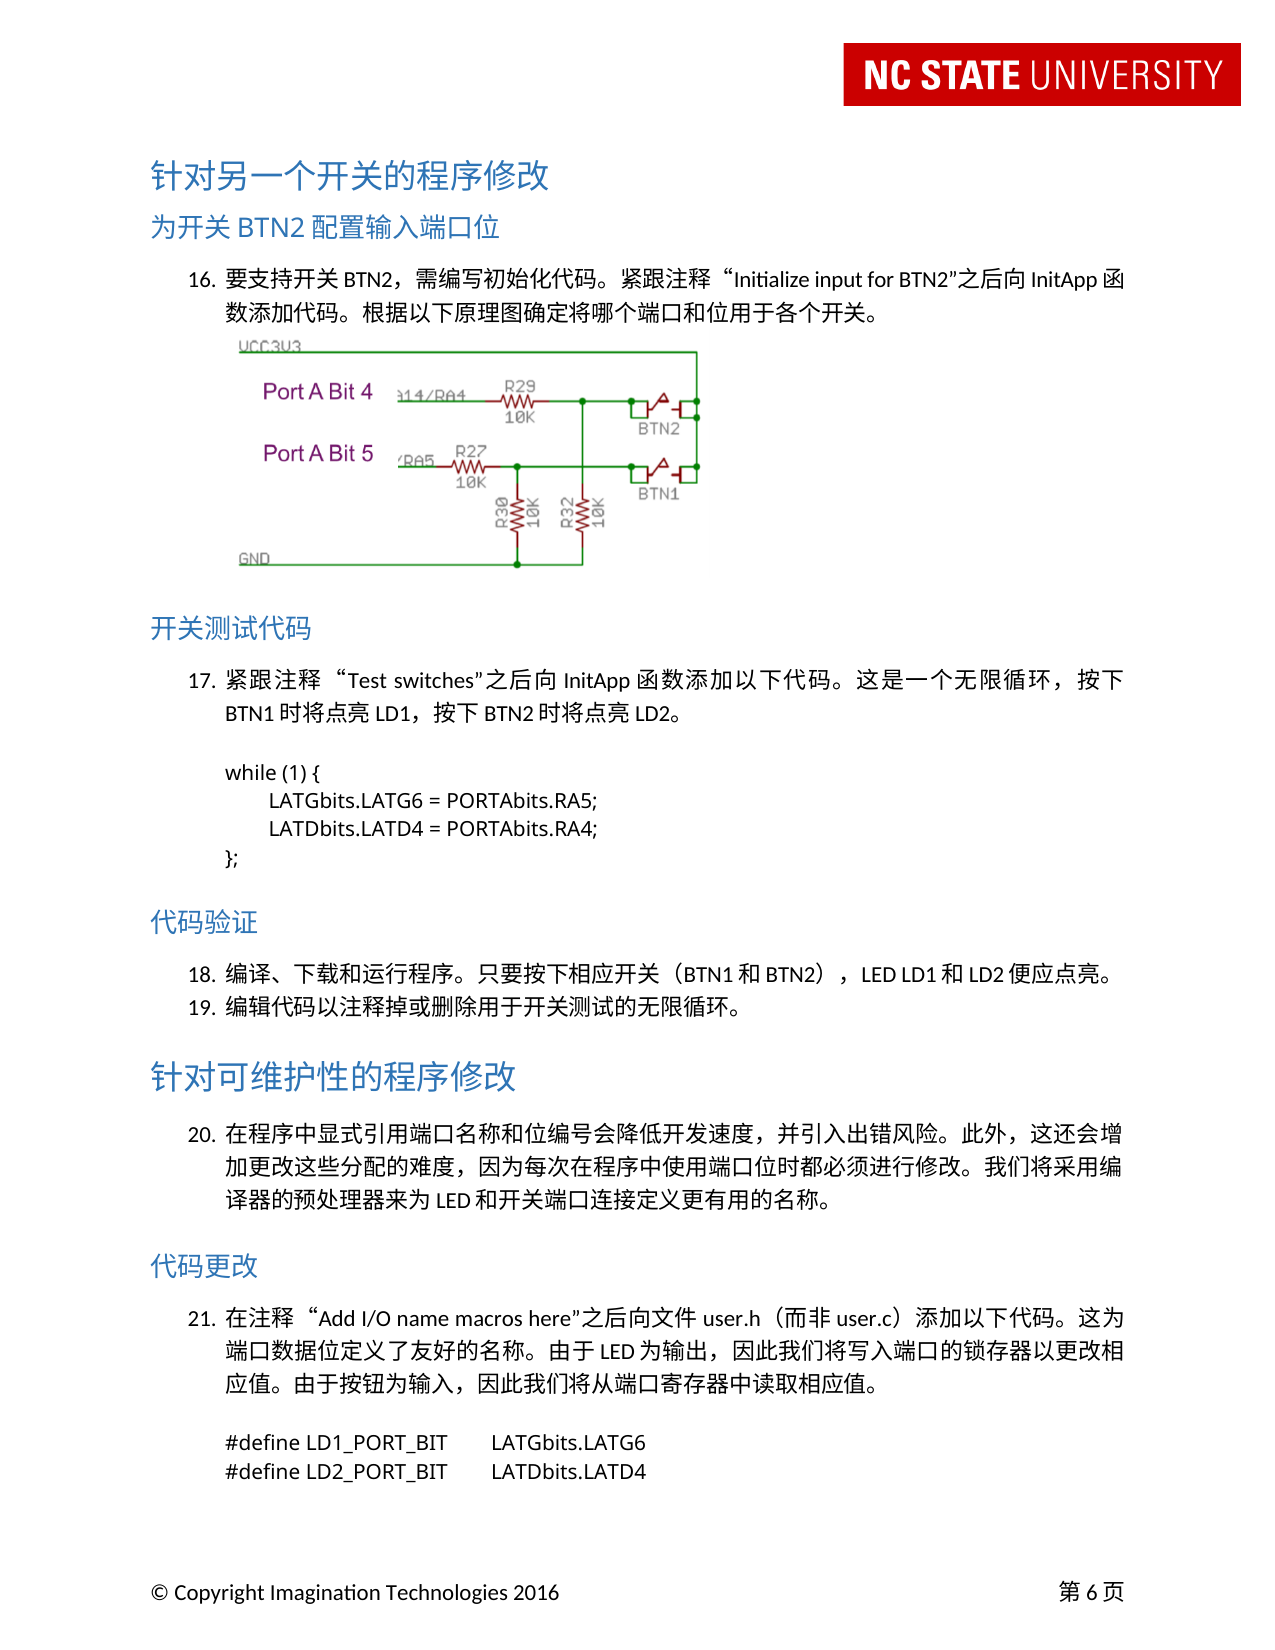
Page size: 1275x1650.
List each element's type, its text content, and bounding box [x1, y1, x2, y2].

list 在程序中显式引用端口名称和位编号会降低开发速度，并引入出错风险。此外，这还会增加更改这些分配的难度，因为每次在程序中使用端口位时都必须进行修改。我们将采用编译器的预处理器来为LED和开关端口连接定义更有用的名称。 [187, 1116, 1125, 1215]
text #define LD1_PORT_BIT LATGbits.LATG6 [225, 1428, 1125, 1457]
picture [225, 327, 710, 578]
text while (1) { [225, 758, 1125, 786]
text LATDbits.LATD4 = PORTAbits.RA4; [225, 814, 1125, 843]
subtitle 针对可维护性的程序修改 [150, 1051, 1125, 1099]
list 编辑代码以注释掉或删除用于开关测试的无限循环。 [187, 989, 1125, 1022]
text }; [225, 843, 1125, 871]
list 在注释“Add I/O name macros here”之后向文件user.h（而非user.c）添加以下代码。这为端口数据位定义了友好的名称。由于LED为输出，因此我们将写入端口的锁存器以更改相应值。由于按钮为输入，因此我们将从端口寄存器中读取相应值。 [187, 1299, 1125, 1399]
text LATGbits.LATG6 = PORTAbits.RA5; [225, 786, 1125, 814]
picture [843, 43, 1241, 106]
subtitle 开关测试代码 [150, 607, 1125, 646]
subtitle 代码更改 [150, 1244, 1125, 1284]
subtitle 代码验证 [150, 901, 1125, 940]
text #define LD2_PORT_BIT LATDbits.LATD4 [225, 1457, 1125, 1485]
list 要支持开关BTN2，需编写初始化代码。紧跟注释“Initialize input for BTN2”之后向InitApp函数添加代码。根据以下原理图确定将哪个端口和位用于各个开关。 [187, 261, 1125, 328]
subtitle 针对另一个开关的程序修改 [150, 150, 1125, 198]
list 紧跟注释“Test switches”之后向InitApp函数添加以下代码。这是一个无限循环，按下BTN1时将点亮LD1，按下BTN2时将点亮LD2。 [187, 662, 1125, 728]
list 编译、下载和运行程序。只要按下相应开关（BTN1和BTN2），LED LD1和LD2便应点亮。 [187, 956, 1125, 989]
subtitle 为开关BTN2配置输入端口位 [150, 206, 1125, 246]
